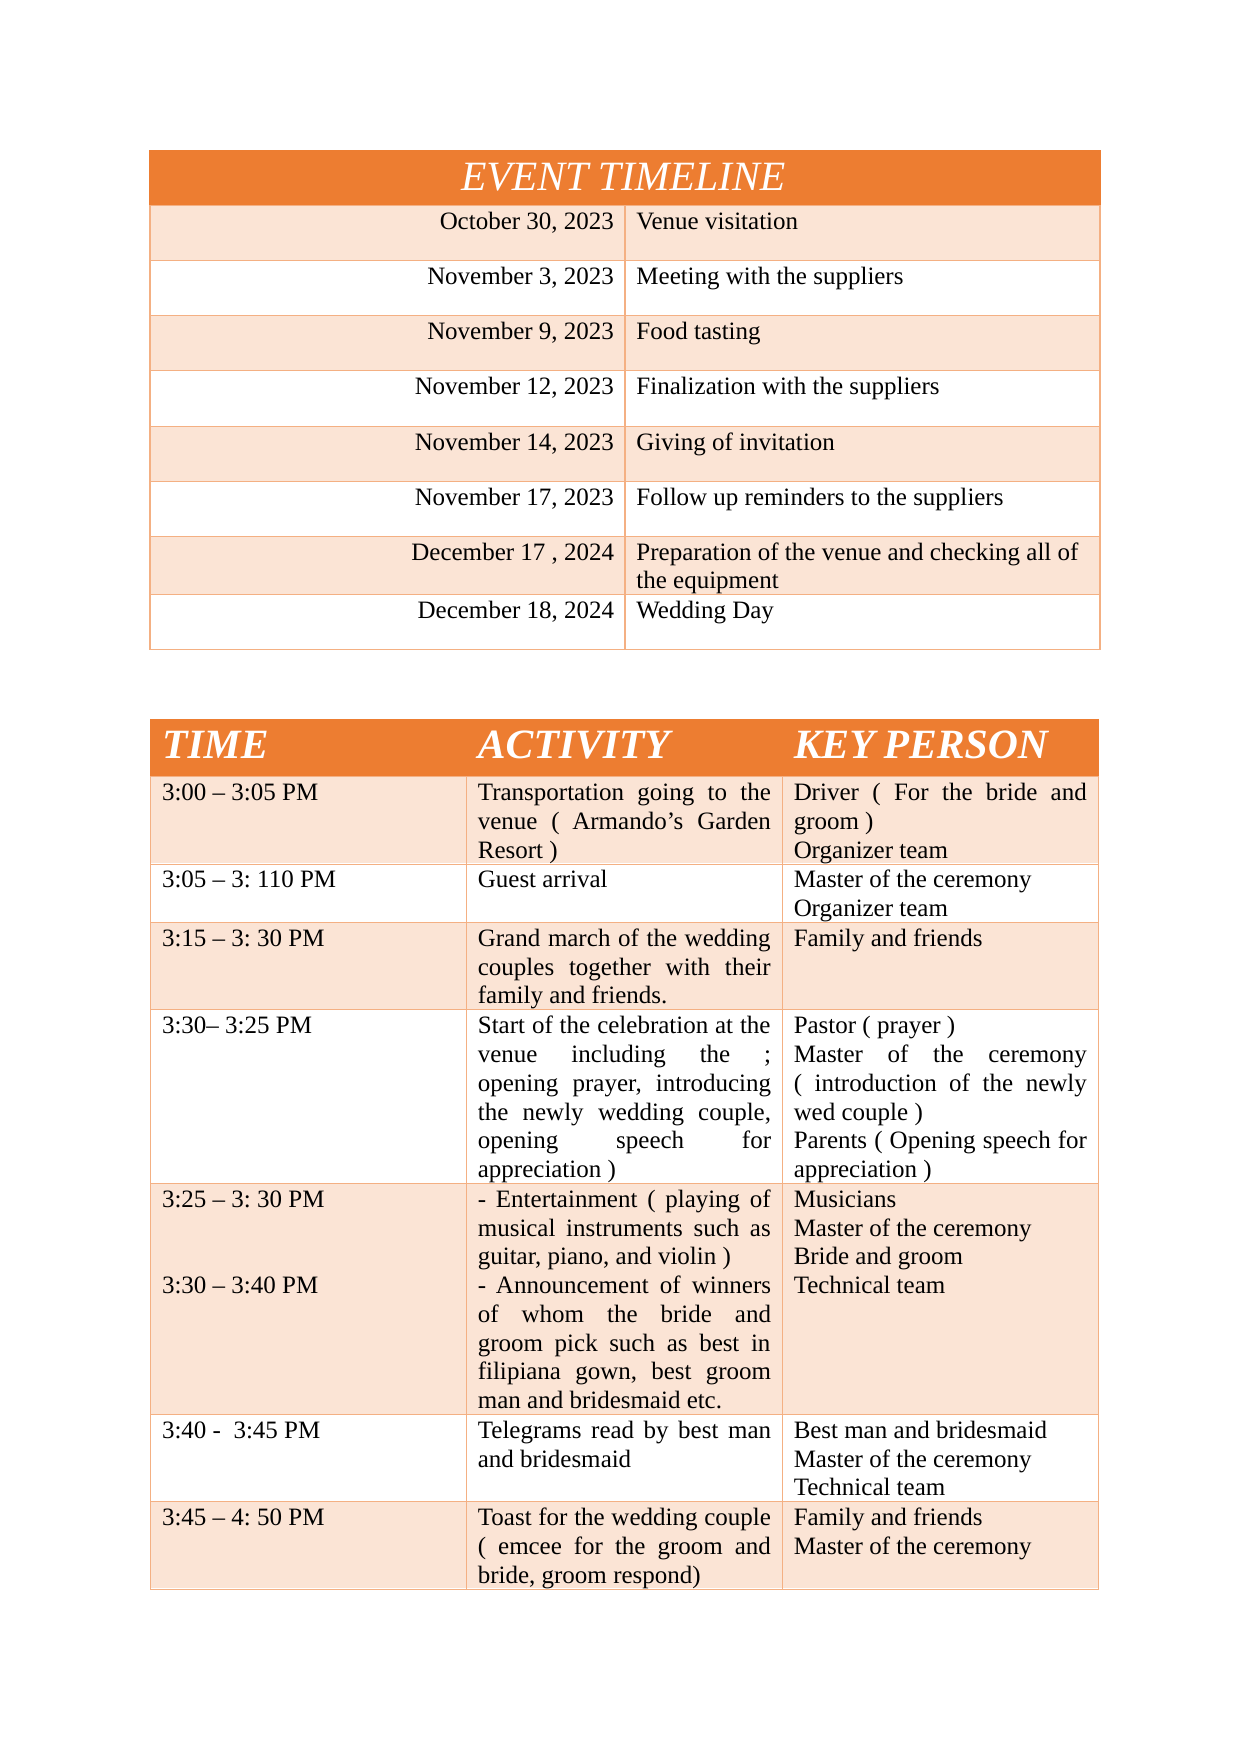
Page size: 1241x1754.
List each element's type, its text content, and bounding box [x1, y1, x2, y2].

table_cell 3:40 - 3:45 PM [151, 1415, 466, 1501]
table_cell December 17 , 2024 [151, 537, 624, 594]
table_cell - Entertainment ( playing of musical instruments such as guitar, piano, and violin ) - Announcement of winners of whom the bride and groom pick such as best in filipiana gown, best groom man and bridesmaid etc. [467, 1184, 782, 1414]
table_cell Best man and bridesmaid Master of the ceremony Technical team [783, 1415, 1098, 1501]
table_cell November 3, 2023 [151, 261, 624, 315]
table_cell Wedding Day [626, 595, 1099, 649]
table_cell November 14, 2023 [151, 427, 624, 481]
table_cell November 17, 2023 [151, 482, 624, 536]
table_cell 3:25 – 3: 30 PM 3:30 – 3:40 PM [151, 1184, 466, 1414]
table_cell Family and friends [783, 923, 1098, 1009]
table_cell Preparation of the venue and checking all of the equipment [626, 537, 1099, 594]
table_cell 3:45 – 4: 50 PM [151, 1502, 466, 1588]
table_cell Follow up reminders to the suppliers [626, 482, 1099, 536]
table_cell 3:00 – 3:05 PM [151, 777, 466, 863]
table_cell Musicians Master of the ceremony Bride and groom Technical team [783, 1184, 1098, 1414]
table_cell November 9, 2023 [151, 316, 624, 370]
table_cell Family and friends Master of the ceremony [783, 1502, 1098, 1588]
table_cell Meeting with the suppliers [626, 261, 1099, 315]
table_cell Finalization with the suppliers [626, 371, 1099, 426]
table_cell Telegrams read by best man and bridesmaid [467, 1415, 782, 1501]
table_cell Toast for the wedding couple ( emcee for the groom and bride, groom respond) [467, 1502, 782, 1588]
table_header KEY PERSON [783, 720, 1098, 776]
table_cell 3:05 – 3: 110 PM [151, 865, 466, 922]
table_cell Food tasting [626, 316, 1099, 370]
table_cell Guest arrival [467, 865, 782, 922]
table_cell Pastor ( prayer ) Master of the ceremony ( introduction of the newly wed couple ) Parents ( Opening speech for appreciation ) [783, 1010, 1098, 1183]
table_cell Giving of invitation [626, 427, 1099, 481]
table_cell Driver ( For the bride and groom ) Organizer team [783, 777, 1098, 863]
table_cell 3:30– 3:25 PM [151, 1010, 466, 1183]
table_header EVENT TIMELINE [151, 151, 1099, 205]
table_cell October 30, 2023 [151, 206, 624, 260]
table_header TIME [151, 720, 466, 776]
table_cell Transportation going to the venue ( Armando’s Garden Resort ) [467, 777, 782, 863]
table_cell Grand march of the wedding couples together with their family and friends. [467, 923, 782, 1009]
table_cell Venue visitation [626, 206, 1099, 260]
table_cell 3:15 – 3: 30 PM [151, 923, 466, 1009]
table_cell December 18, 2024 [151, 595, 624, 649]
table_cell Start of the celebration at the venue including the ; opening prayer, introducing the newly wedding couple, opening speech for appreciation ) [467, 1010, 782, 1183]
table_cell Master of the ceremony Organizer team [783, 865, 1098, 922]
table_header ACTIVITY [467, 720, 782, 776]
table_cell November 12, 2023 [151, 371, 624, 426]
